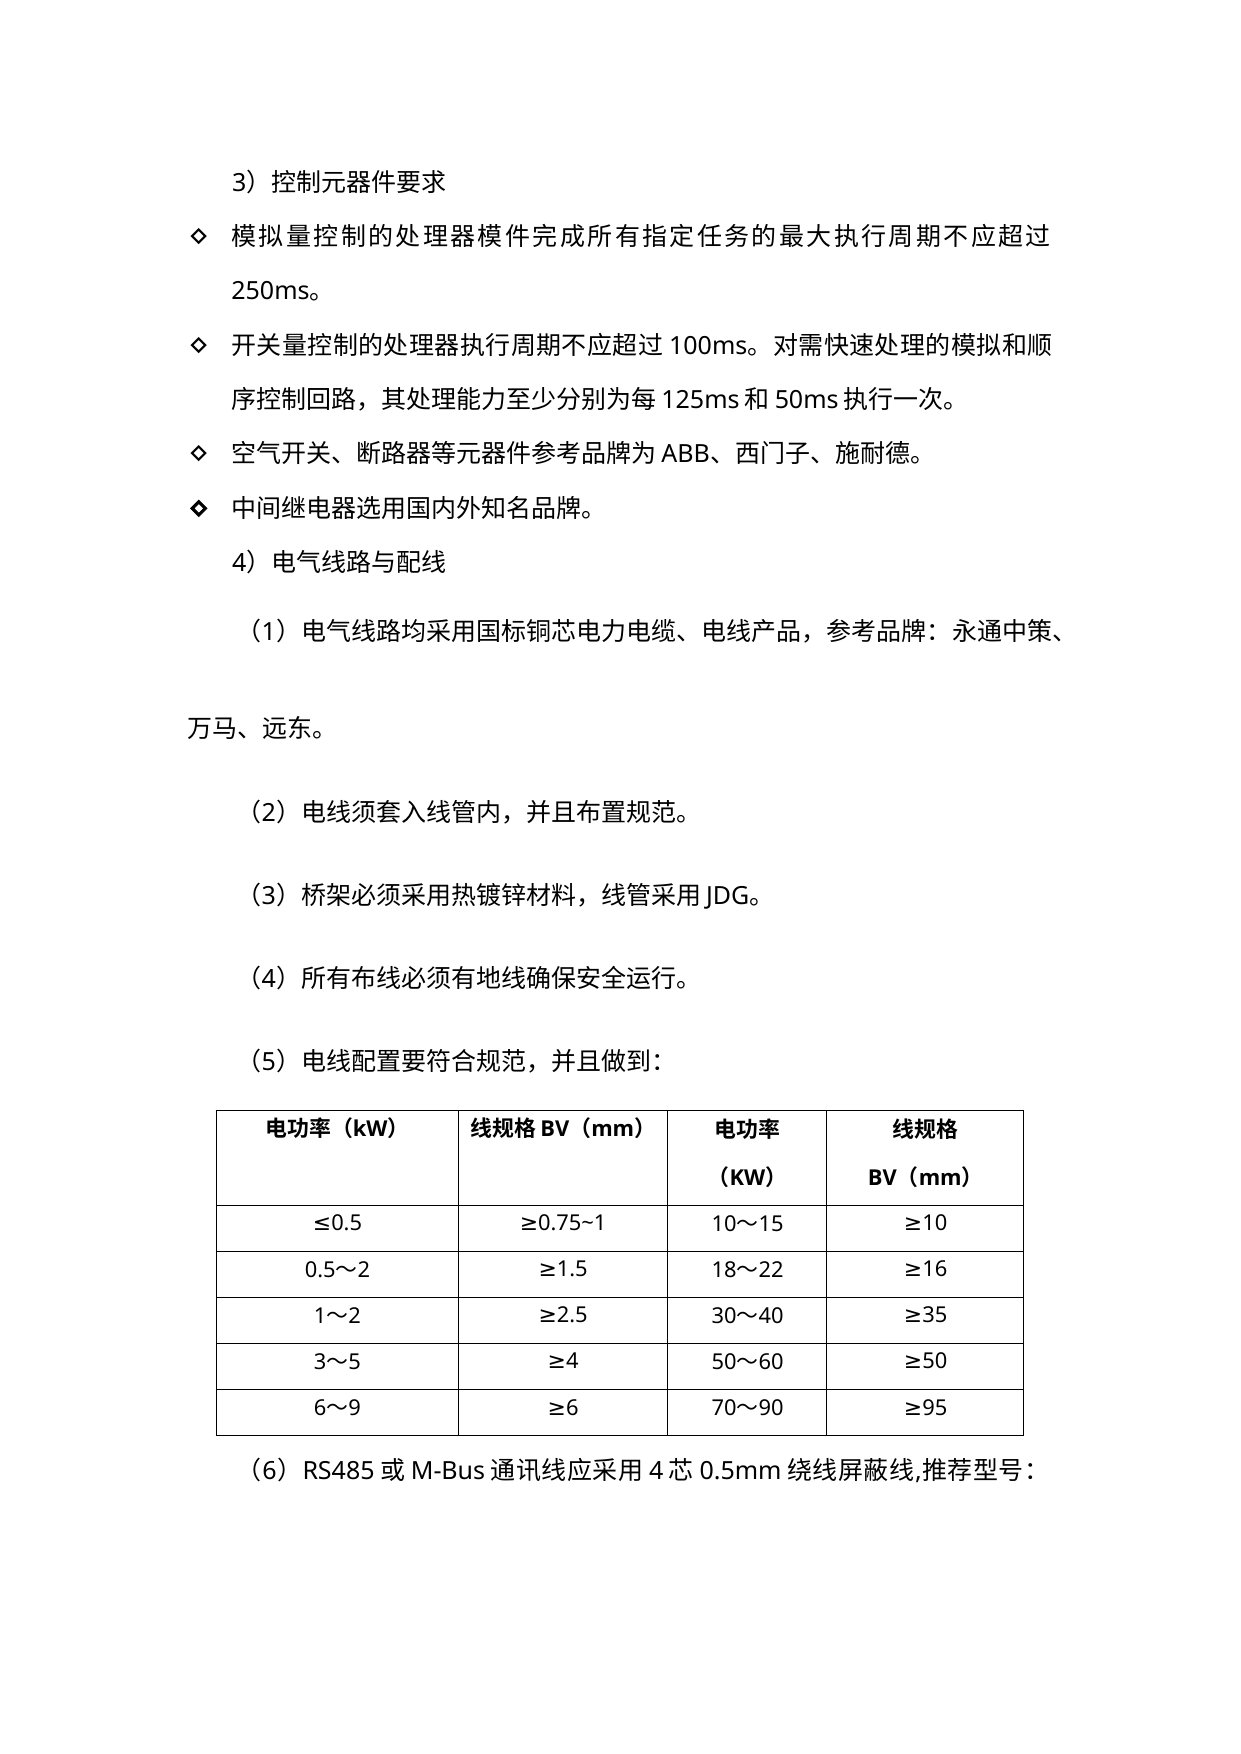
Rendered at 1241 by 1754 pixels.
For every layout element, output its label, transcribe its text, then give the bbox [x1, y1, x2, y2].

table_cell ≥10 [827, 1206, 1023, 1251]
table_cell 30～40 [668, 1298, 826, 1343]
table_cell 1～2 [217, 1298, 458, 1343]
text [187, 1436, 1050, 1501]
list 开关量控制的处理器执行周期不应超过100ms。对需快速处理的模拟和顺序控制回路，其处理能力至少分别为每125ms和50ms执行一次。 [187, 325, 1053, 416]
table_cell 6～9 [217, 1390, 458, 1435]
text （2）电线须套入线管内，并且布置规范。 [187, 778, 1053, 843]
table_cell 70～90 [668, 1390, 826, 1435]
table_header 线规格BV（mm） [827, 1111, 1023, 1205]
table_cell ≥95 [827, 1390, 1023, 1435]
table_header 线规格BV（mm） [459, 1111, 667, 1205]
table_cell 0.5～2 [217, 1252, 458, 1297]
table_cell ≥1.5 [459, 1252, 667, 1297]
table_cell ≥4 [459, 1344, 667, 1389]
text （1）电气线路均采用国标铜芯电力电缆、电线产品，参考品牌：永通中策、万马、远东。 [187, 597, 1053, 759]
table_cell ≥35 [827, 1298, 1023, 1343]
text （4）所有布线必须有地线确保安全运行。 [187, 944, 1053, 1009]
text （5）电线配置要符合规范，并且做到： [187, 1027, 1053, 1092]
table_cell ≤0.5 [217, 1206, 458, 1251]
list 中间继电器选用国内外知名品牌。 [187, 488, 1053, 524]
table_cell 50～60 [668, 1344, 826, 1389]
text （3）桥架必须采用热镀锌材料，线管采用JDG。 [187, 861, 1053, 926]
text 4）电气线路与配线 [187, 543, 1053, 579]
table_cell ≥0.75~1 [459, 1206, 667, 1251]
table_header 电功率（KW） [668, 1111, 826, 1205]
table_cell ≥16 [827, 1252, 1023, 1297]
list 模拟量控制的处理器模件完成所有指定任务的最大执行周期不应超过250ms。 [187, 216, 1053, 307]
table_cell ≥50 [827, 1344, 1023, 1389]
table_cell 18～22 [668, 1252, 826, 1297]
table_cell ≥6 [459, 1390, 667, 1435]
table_cell ≥2.5 [459, 1298, 667, 1343]
text 3）控制元器件要求 [187, 162, 1053, 198]
table_header 电功率（kW） [217, 1111, 458, 1205]
table_cell 10～15 [668, 1206, 826, 1251]
list 空气开关、断路器等元器件参考品牌为ABB、西门子、施耐德。 [187, 434, 1053, 470]
table_cell 3～5 [217, 1344, 458, 1389]
